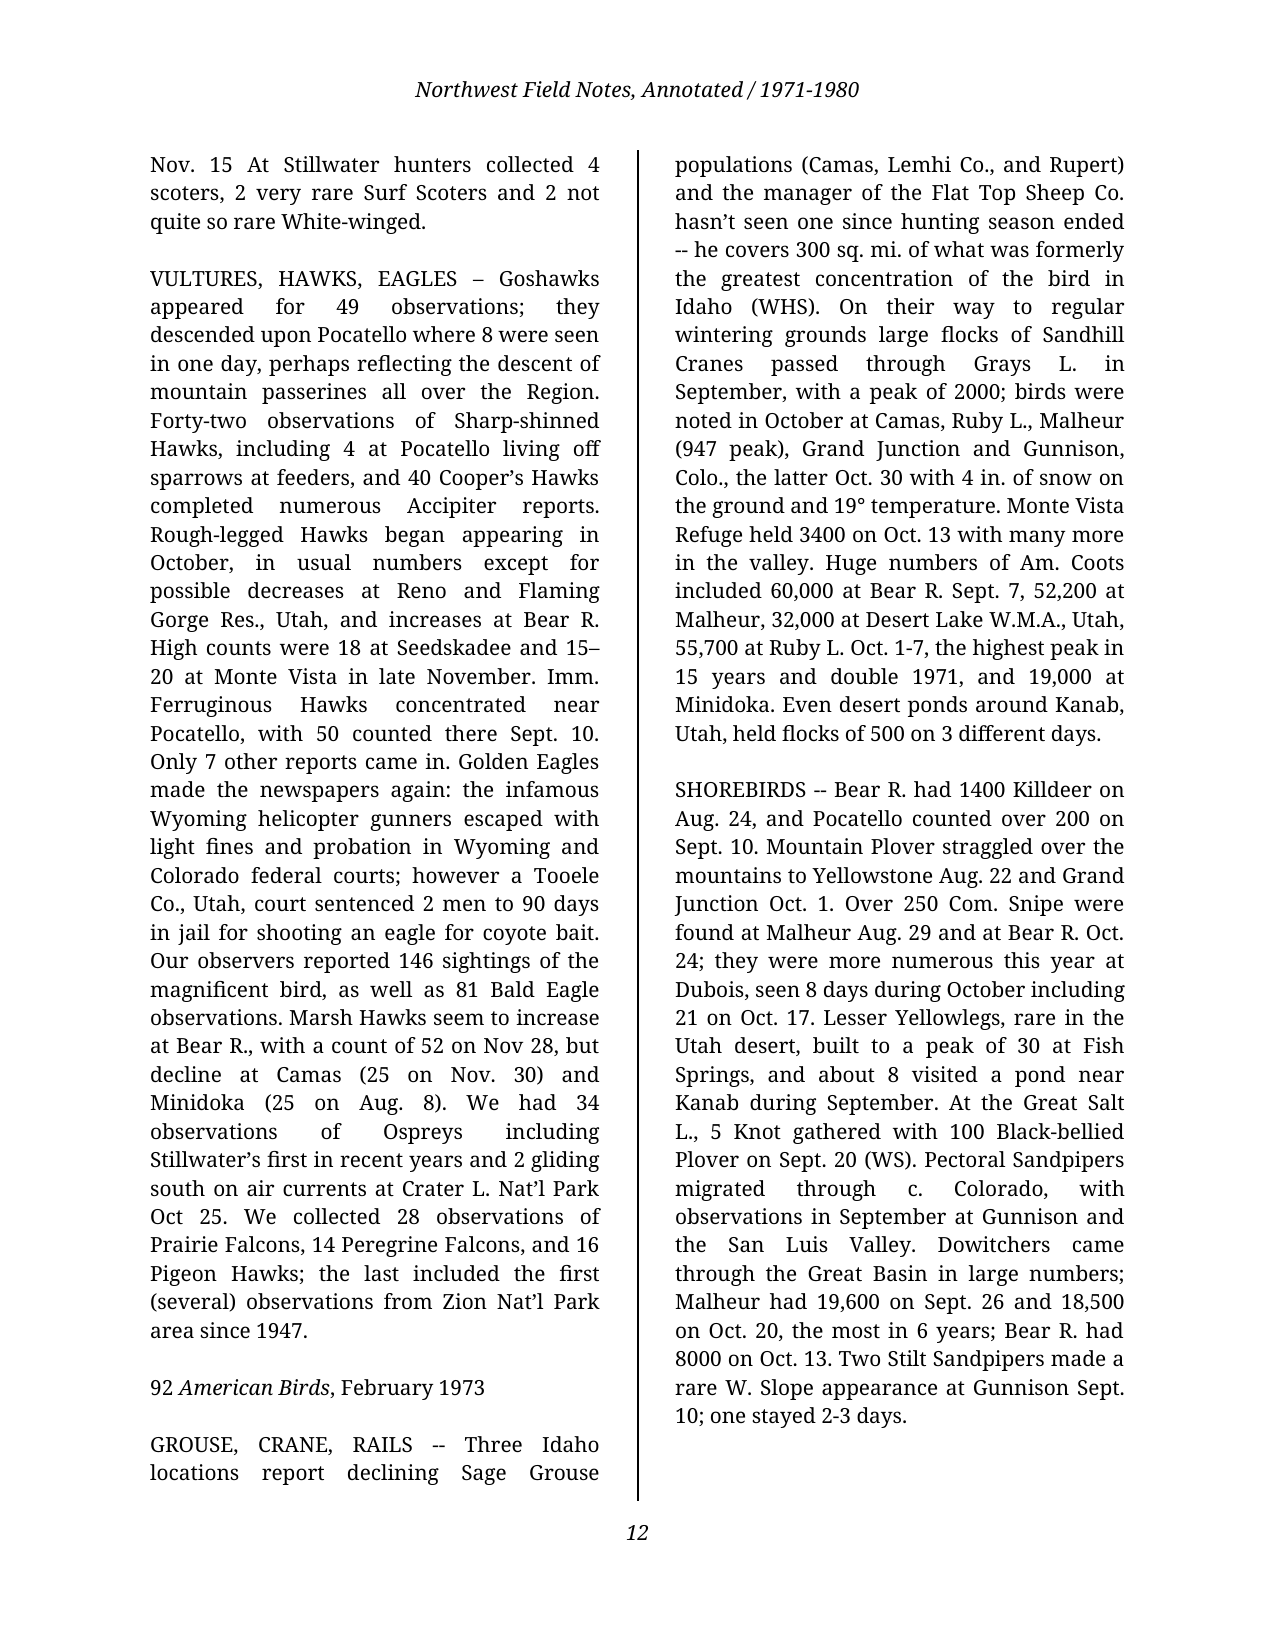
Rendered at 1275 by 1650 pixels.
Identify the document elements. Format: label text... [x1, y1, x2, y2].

text GROUSE, CRANE, RAILS -- Three Idaho locations report declining Sage Grouse populations (Camas, Lemhi Co., and Rupert) and the manager of the Flat Top Sheep Co. hasn’t seen one since hunting season ended -- he covers 300 sq. mi. of what was formerly the greatest concentration of the bird in Idaho (WHS). On their way to regular wintering grounds large flocks of Sandhill Cranes passed through Grays L. in September, with a peak of 2000; birds were noted in October at Camas, Ruby L., Malheur (947 peak), Grand Junction and Gunnison, Colo., the latter Oct. 30 with 4 in. of snow on the ground and 19° temperature. Monte Vista Refuge held 3400 on Oct. 13 with many more in the valley. Huge numbers of Am. Coots included 60,000 at Bear R. Sept. 7, 52,200 at Malheur, 32,000 at Desert Lake W.M.A., Utah, 55,700 at Ruby L. Oct. 1-7, the highest peak in 15 years and double 1971, and 19,000 at Minidoka. Even desert ponds around Kanab, Utah, held flocks of 500 on 3 different days. [675, 150, 1125, 747]
text SHOREBIRDS -- Bear R. had 1400 Killdeer on Aug. 24, and Pocatello counted over 200 on Sept. 10. Mountain Plover straggled over the mountains to Yellowstone Aug. 22 and Grand Junction Oct. 1. Over 250 Com. Snipe were found at Malheur Aug. 29 and at Bear R. Oct. 24; they were more numerous this year at Dubois, seen 8 days during October including 21 on Oct. 17. Lesser Yellowlegs, rare in the Utah desert, built to a peak of 30 at Fish Springs, and about 8 visited a pond near Kanab during September. At the Great Salt L., 5 Knot gathered with 100 Black-bellied Plover on Sept. 20 (WS). Pectoral Sandpipers migrated through c. Colorado, with observations in September at Gunnison and the San Luis Valley. Dowitchers came through the Great Basin in large numbers; Malheur had 19,600 on Sept. 26 and 18,500 on Oct. 20, the most in 6 years; Bear R. had 8000 on Oct. 13. Two Stilt Sandpipers made a rare W. Slope appearance at Gunnison Sept. 10; one stayed 2-3 days. [675, 776, 1125, 1430]
text VULTURES, HAWKS, EAGLES – Goshawks appeared for 49 observations; they descended upon Pocatello where 8 were seen in one day, perhaps reflecting the descent of mountain passerines all over the Region. Forty-two observations of Sharp-shinned Hawks, including 4 at Pocatello living off sparrows at feeders, and 40 Cooper’s Hawks completed numerous Accipiter reports. Rough-legged Hawks began appearing in October, in usual numbers except for possible decreases at Reno and Flaming Gorge Res., Utah, and increases at Bear R. High counts were 18 at Seedskadee and 15–20 at Monte Vista in late November. Imm. Ferruginous Hawks concentrated near Pocatello, with 50 counted there Sept. 10. Only 7 other reports came in. Golden Eagles made the newspapers again: the infamous Wyoming helicopter gunners escaped with light fines and probation in Wyoming and Colorado federal courts; however a Tooele Co., Utah, court sentenced 2 men to 90 days in jail for shooting an eagle for coyote bait. Our observers reported 146 sightings of the magnificent bird, as well as 81 Bald Eagle observations. Marsh Hawks seem to increase at Bear R., with a count of 52 on Nov 28, but decline at Camas (25 on Nov. 30) and Minidoka (25 on Aug. 8). We had 34 observations of Ospreys including Stillwater’s first in recent years and 2 gliding south on air currents at Crater L. Nat’l Park Oct 25. We collected 28 observations of Prairie Falcons, 14 Peregrine Falcons, and 16 Pigeon Hawks; the last included the first (several) observations from Zion Nat’l Park area since 1947. [150, 264, 600, 1344]
text 92 American Birds, February 1973 [150, 1373, 600, 1401]
